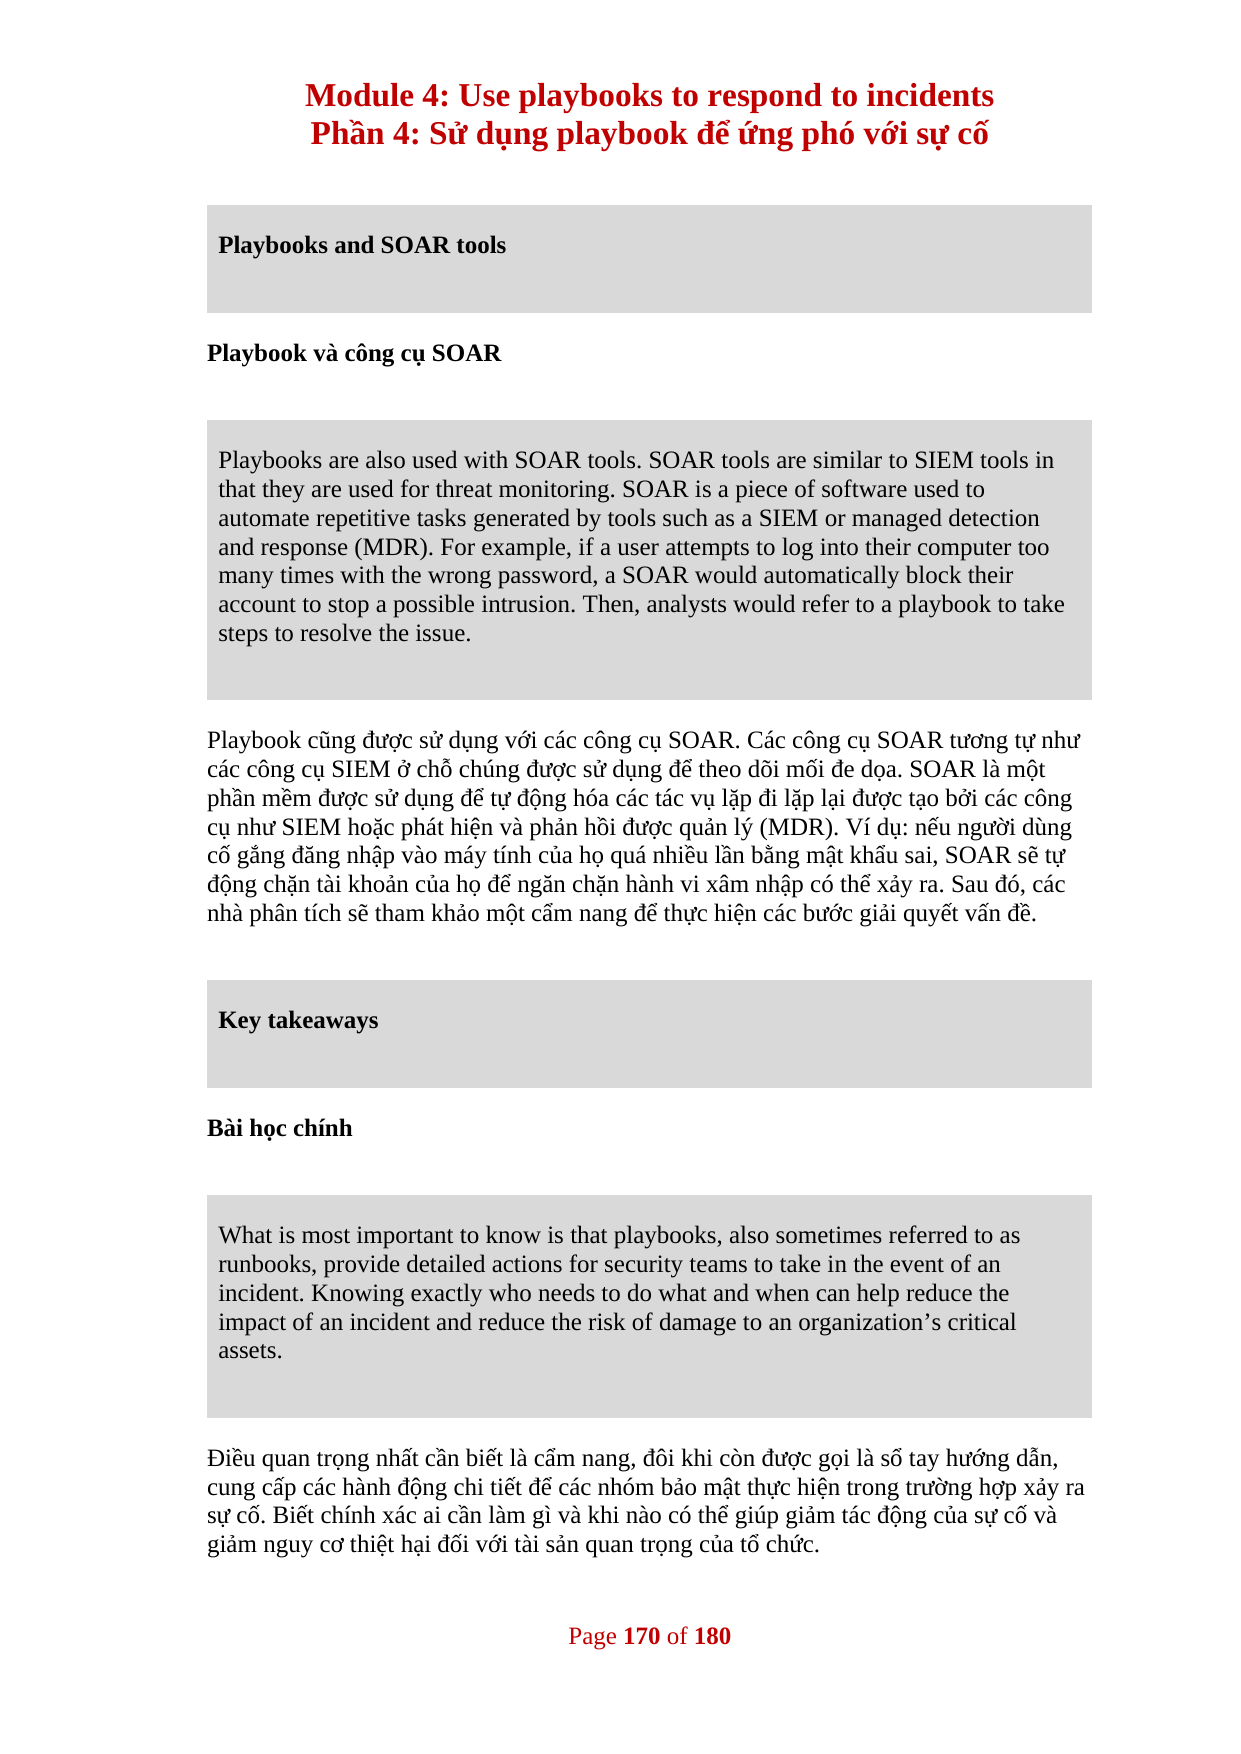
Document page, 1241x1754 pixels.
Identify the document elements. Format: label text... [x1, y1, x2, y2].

text Bài học chính [207, 1113, 1092, 1142]
text Playbook cũng được sử dụng với các công cụ SOAR. Các công cụ SOAR tương tự như các công cụ SIEM ở chỗ chúng được sử dụng để theo dõi mối đe dọa. SOAR là một phần mềm được sử dụng để tự động hóa các tác vụ lặp đi lặp lại được tạo bởi các công cụ như SIEM hoặc phát hiện và phản hồi được quản lý (MDR). Ví dụ: nếu người dùng cố gắng đăng nhập vào máy tính của họ quá nhiều lần bằng mật khẩu sai, SOAR sẽ tự động chặn tài khoản của họ để ngăn chặn hành vi xâm nhập có thể xảy ra. Sau đó, các nhà phân tích sẽ tham khảo một cẩm nang để thực hiện các bước giải quyết vấn đề. [207, 725, 1092, 927]
table_header Playbooks are also used with SOAR tools. SOAR tools are similar to SIEM tools in that they are used for threat monitoring. SOAR is a piece of software used to automate repetitive tasks generated by tools such as a SIEM or managed detection and response (MDR). For example, if a user attempts to log into their computer too many times with the wrong password, a SOAR would automatically block their account to stop a possible intrusion. Then, analysts would refer to a playbook to take steps to resolve the issue. [207, 420, 1092, 700]
table_header Key takeaways [207, 980, 1092, 1088]
text Playbook và công cụ SOAR [207, 338, 1092, 367]
table_header Playbooks and SOAR tools [207, 205, 1092, 313]
table_header What is most important to know is that playbooks, also sometimes referred to as runbooks, provide detailed actions for security teams to take in the event of an incident. Knowing exactly who needs to do what and when can help reduce the impact of an incident and reduce the risk of damage to an organization’s critical assets. [207, 1195, 1092, 1418]
text Điều quan trọng nhất cần biết là cẩm nang, đôi khi còn được gọi là sổ tay hướng dẫn, cung cấp các hành động chi tiết để các nhóm bảo mật thực hiện trong trường hợp xảy ra sự cố. Biết chính xác ai cần làm gì và khi nào có thể giúp giảm tác động của sự cố và giảm nguy cơ thiệt hại đối với tài sản quan trọng của tổ chức. [207, 1443, 1092, 1558]
